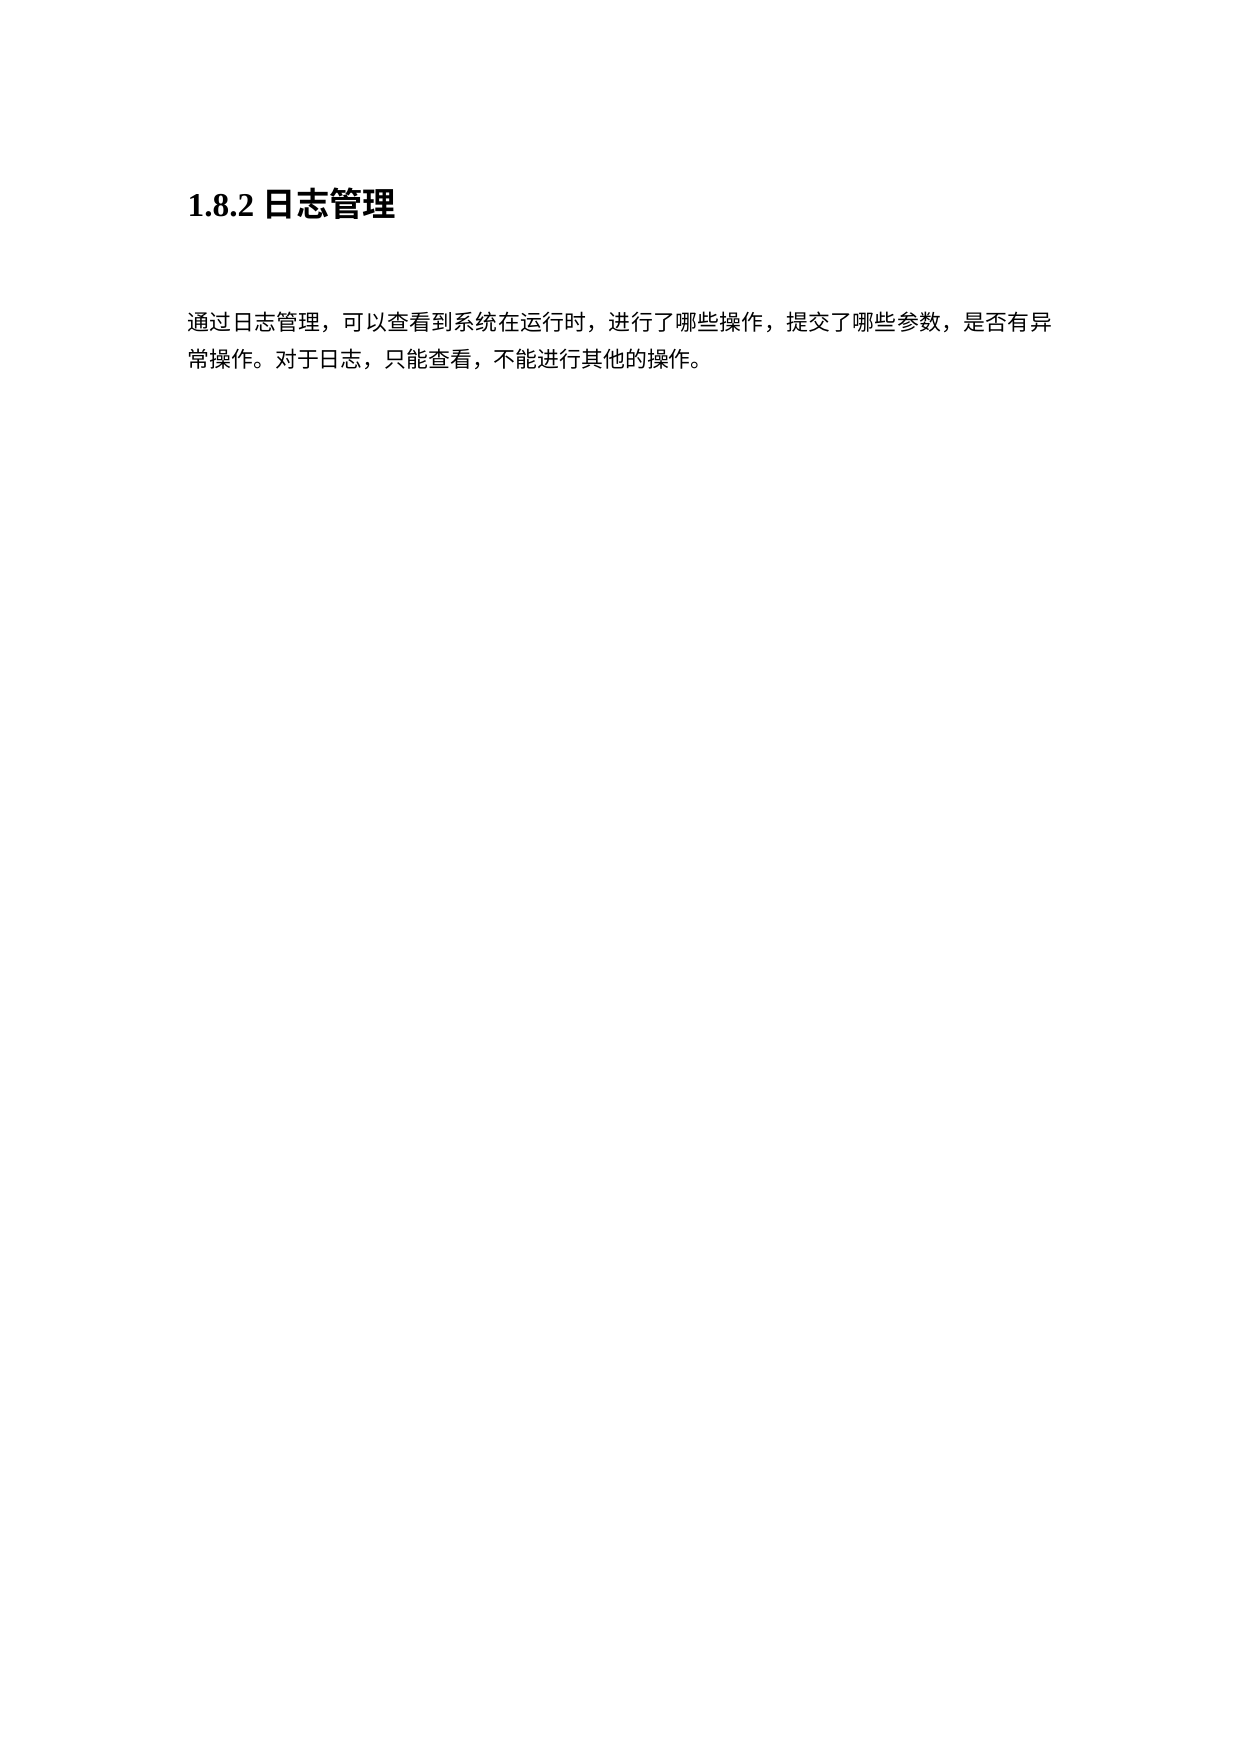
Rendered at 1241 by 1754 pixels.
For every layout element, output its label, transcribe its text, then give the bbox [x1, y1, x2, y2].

subtitle 1.8.2 日志管理 [187, 164, 1053, 239]
text 通过日志管理，可以查看到系统在运行时，进行了哪些操作，提交了哪些参数，是否有异常操作。对于日志，只能查看，不能进行其他的操作。 [187, 302, 1053, 377]
